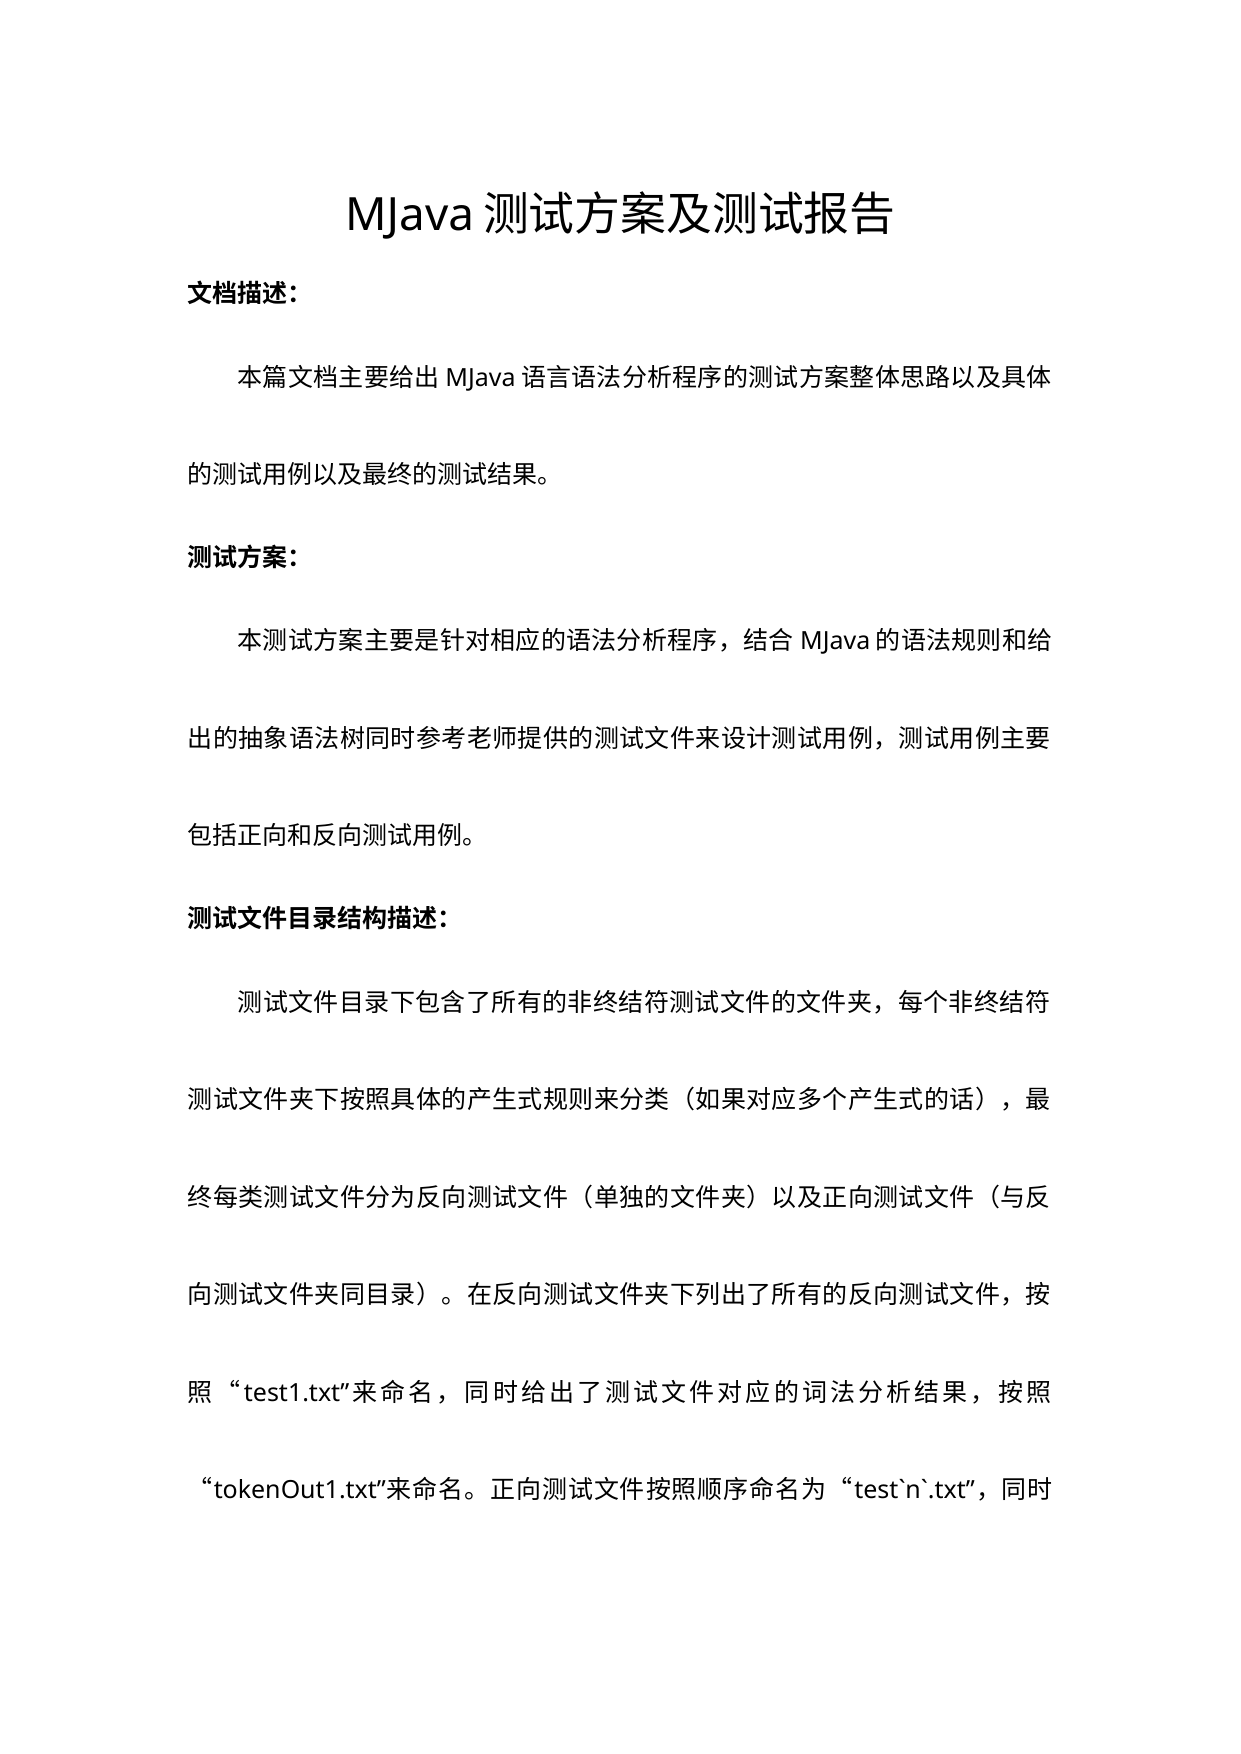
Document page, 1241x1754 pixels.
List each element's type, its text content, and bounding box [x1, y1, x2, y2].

text 测试方案： [187, 523, 1053, 588]
text 测试文件目录结构描述： [187, 884, 1053, 949]
text MJava测试方案及测试报告 [187, 162, 1053, 259]
text 本测试方案主要是针对相应的语法分析程序，结合MJava的语法规则和给出的抽象语法树同时参考老师提供的测试文件来设计测试用例，测试用例主要包括正向和反向测试用例。 [187, 606, 1053, 866]
text 文档描述： [187, 259, 1053, 324]
text 本篇文档主要给出MJava语言语法分析程序的测试方案整体思路以及具体的测试用例以及最终的测试结果。 [187, 343, 1053, 505]
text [187, 968, 1053, 1520]
